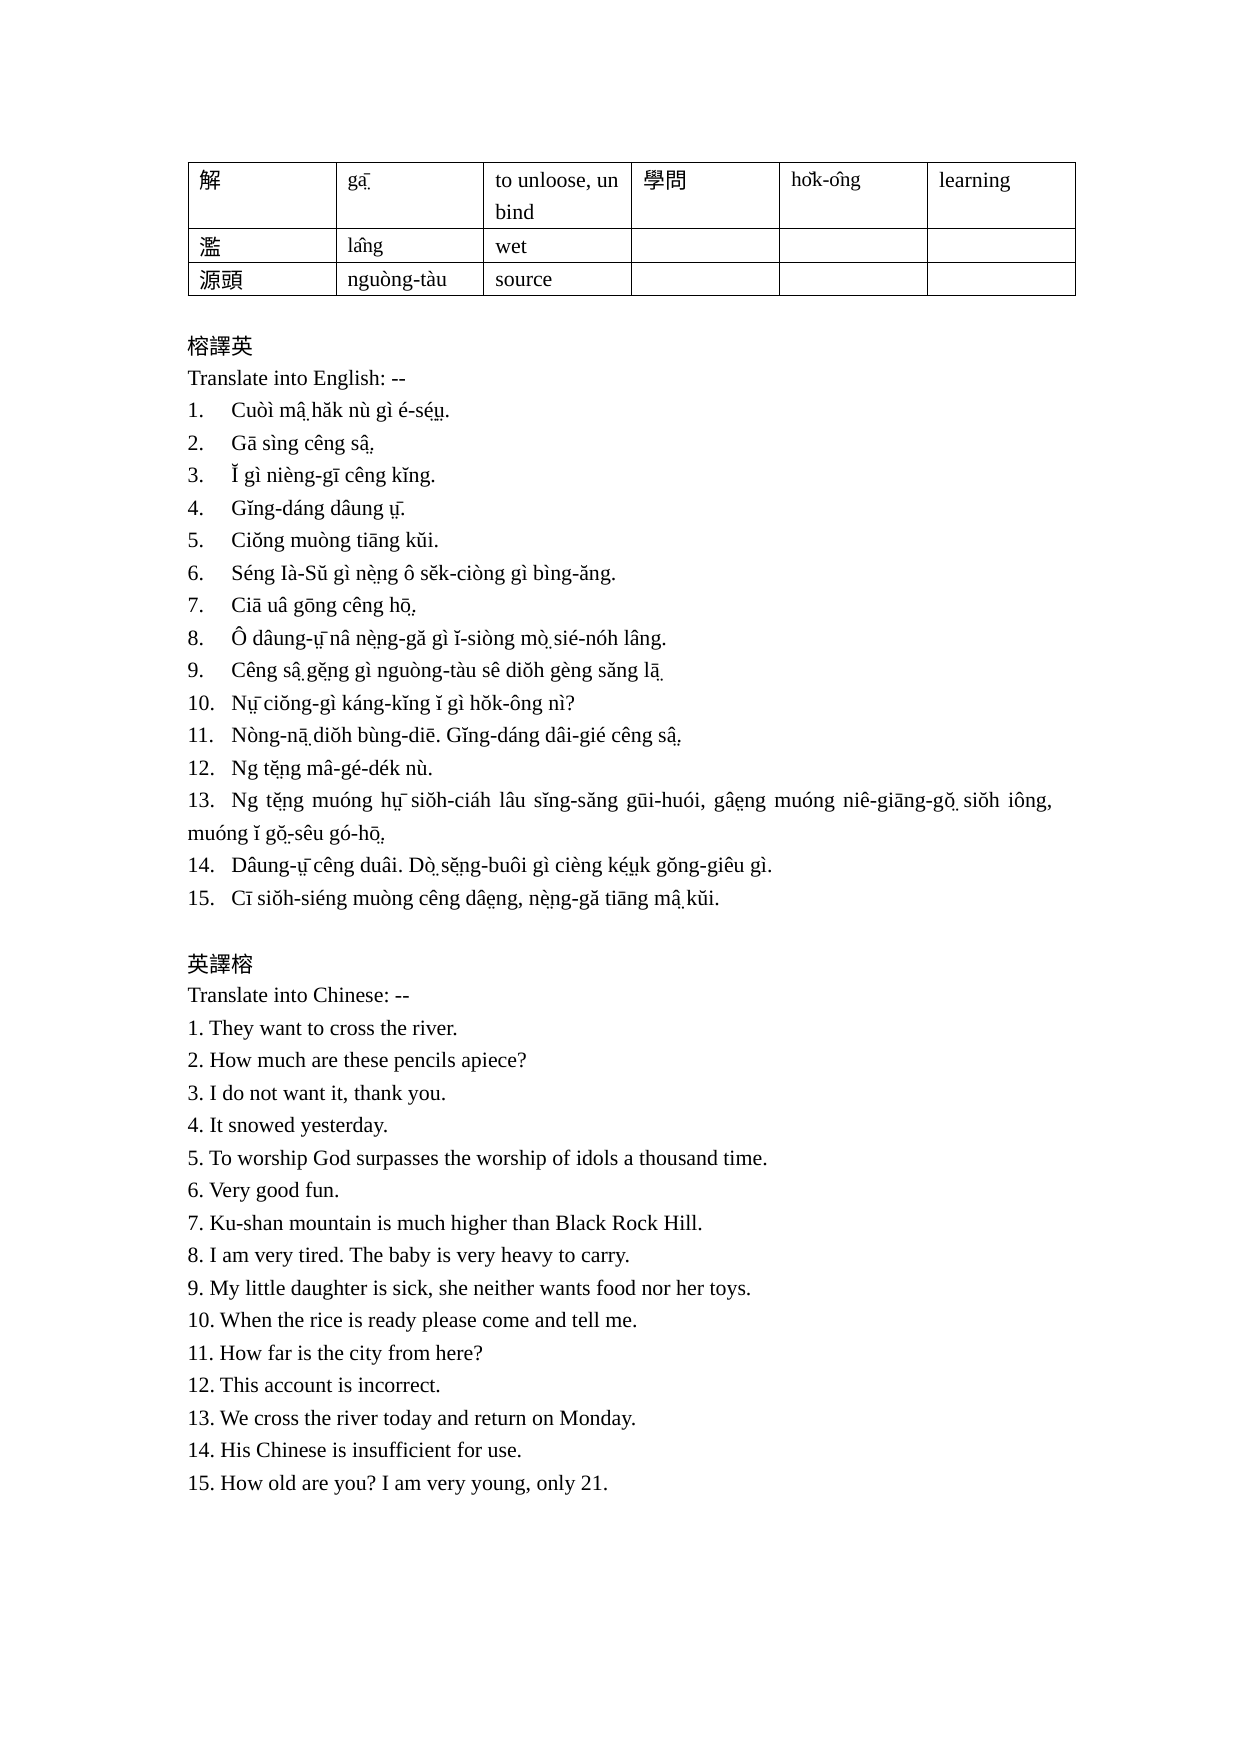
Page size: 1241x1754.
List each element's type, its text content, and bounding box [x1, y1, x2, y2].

text 榕譯英 [187, 329, 1053, 361]
text 15. How old are you? I am very young, only 21. [187, 1466, 1053, 1499]
text 7. Ciā uâ gōng cêng hō̤. [187, 589, 1053, 621]
text Translate into English: -- [187, 361, 1053, 394]
text 4. Gĭng-dáng dâung ṳ̄. [187, 491, 1053, 524]
text 8. Ô dâung-ṳ̄ nâ nè̤ng-gă gì ĭ-siòng mò̤ sié-nóh lâng. [187, 621, 1053, 654]
text 10. Nṳ̄ ciŏng-gì káng-kĭng ĭ gì hŏk-ông nì? [187, 686, 1053, 719]
text 9. Cêng sâ̤ gĕ̤ng gì nguòng-tàu sê diŏh gèng săng lā̤ [187, 654, 1053, 686]
text 13. We cross the river today and return on Monday. [187, 1401, 1053, 1434]
text 6. Séng Ià-Sŭ gì nè̤ng ô sĕk-ciòng gì bìng-ăng. [187, 556, 1053, 589]
text 10. When the rice is ready please come and tell me. [187, 1304, 1053, 1336]
table_cell nguòng-tàu [337, 263, 483, 295]
text 9. My little daughter is sick, she neither wants food nor her toys. [187, 1271, 1053, 1304]
text 14. Dâung-ṳ̄ cêng duâi. Dò̤ sĕ̤ng-buôi gì cièng ké̤ṳk gŏng-giêu gì. [187, 849, 1053, 881]
text 13. Ng tĕ̤ng muóng hṳ̄ siŏh-ciáh lâu sĭng-săng gūi-huói, gâe̤ng muóng niê-giāng-gŏ̤ siŏh iông, muóng ĭ gŏ̤-sêu gó-hō̤. [187, 784, 1053, 849]
table_cell [632, 229, 779, 262]
text 6. Very good fun. [187, 1174, 1053, 1206]
table_cell [780, 263, 927, 295]
table_cell [632, 263, 779, 295]
table_cell 解 [189, 163, 336, 228]
text 11. Nòng-nā̤ diŏh bùng-diē. Gĭng-dáng dâi-gié cêng sâ̤. [187, 719, 1053, 751]
table_cell [928, 229, 1075, 262]
text 1. Cuòì mâ̤ hăk nù gì é-sé̤ṳ. [187, 394, 1053, 426]
table_cell wet [484, 229, 631, 262]
text 11. How far is the city from here? [187, 1336, 1053, 1369]
text 1. They want to cross the river. [187, 1011, 1053, 1044]
text 8. I am very tired. The baby is very heavy to carry. [187, 1239, 1053, 1271]
table_cell lâng [337, 229, 483, 262]
table_cell [780, 229, 927, 262]
table_cell to unloose, unbind [484, 163, 631, 228]
text 3. I do not want it, thank you. [187, 1076, 1053, 1109]
table_cell 濫 [189, 229, 336, 262]
text 12. Ng tĕ̤ng mâ-gé-dék nù. [187, 751, 1053, 784]
text 12. This account is incorrect. [187, 1369, 1053, 1401]
text 7. Ku-shan mountain is much higher than Black Rock Hill. [187, 1206, 1053, 1239]
text 14. His Chinese is insufficient for use. [187, 1434, 1053, 1466]
text Translate into Chinese: -- [187, 979, 1053, 1011]
text 5. Ciŏng muòng tiāng kŭi. [187, 524, 1053, 556]
table_cell learning [928, 163, 1075, 228]
text 2. Gā sìng cêng sâ̤. [187, 426, 1053, 459]
table_cell gā̤ [337, 163, 483, 228]
table_cell source [484, 263, 631, 295]
table_cell hŏk-ông [780, 163, 927, 228]
text 英譯榕 [187, 946, 1053, 979]
text 15. Cī siŏh-siéng muòng cêng dâe̤ng, nè̤ng-gă tiāng mâ̤ kŭi. [187, 881, 1053, 914]
table_cell 源頭 [189, 263, 336, 295]
text 3. Ĭ gì nièng-gī cêng kĭng. [187, 459, 1053, 491]
table_cell 學問 [632, 163, 779, 228]
text 2. How much are these pencils apiece? [187, 1044, 1053, 1076]
text 4. It snowed yesterday. [187, 1109, 1053, 1141]
text 5. To worship God surpasses the worship of idols a thousand time. [187, 1141, 1053, 1174]
table_cell [928, 263, 1075, 295]
